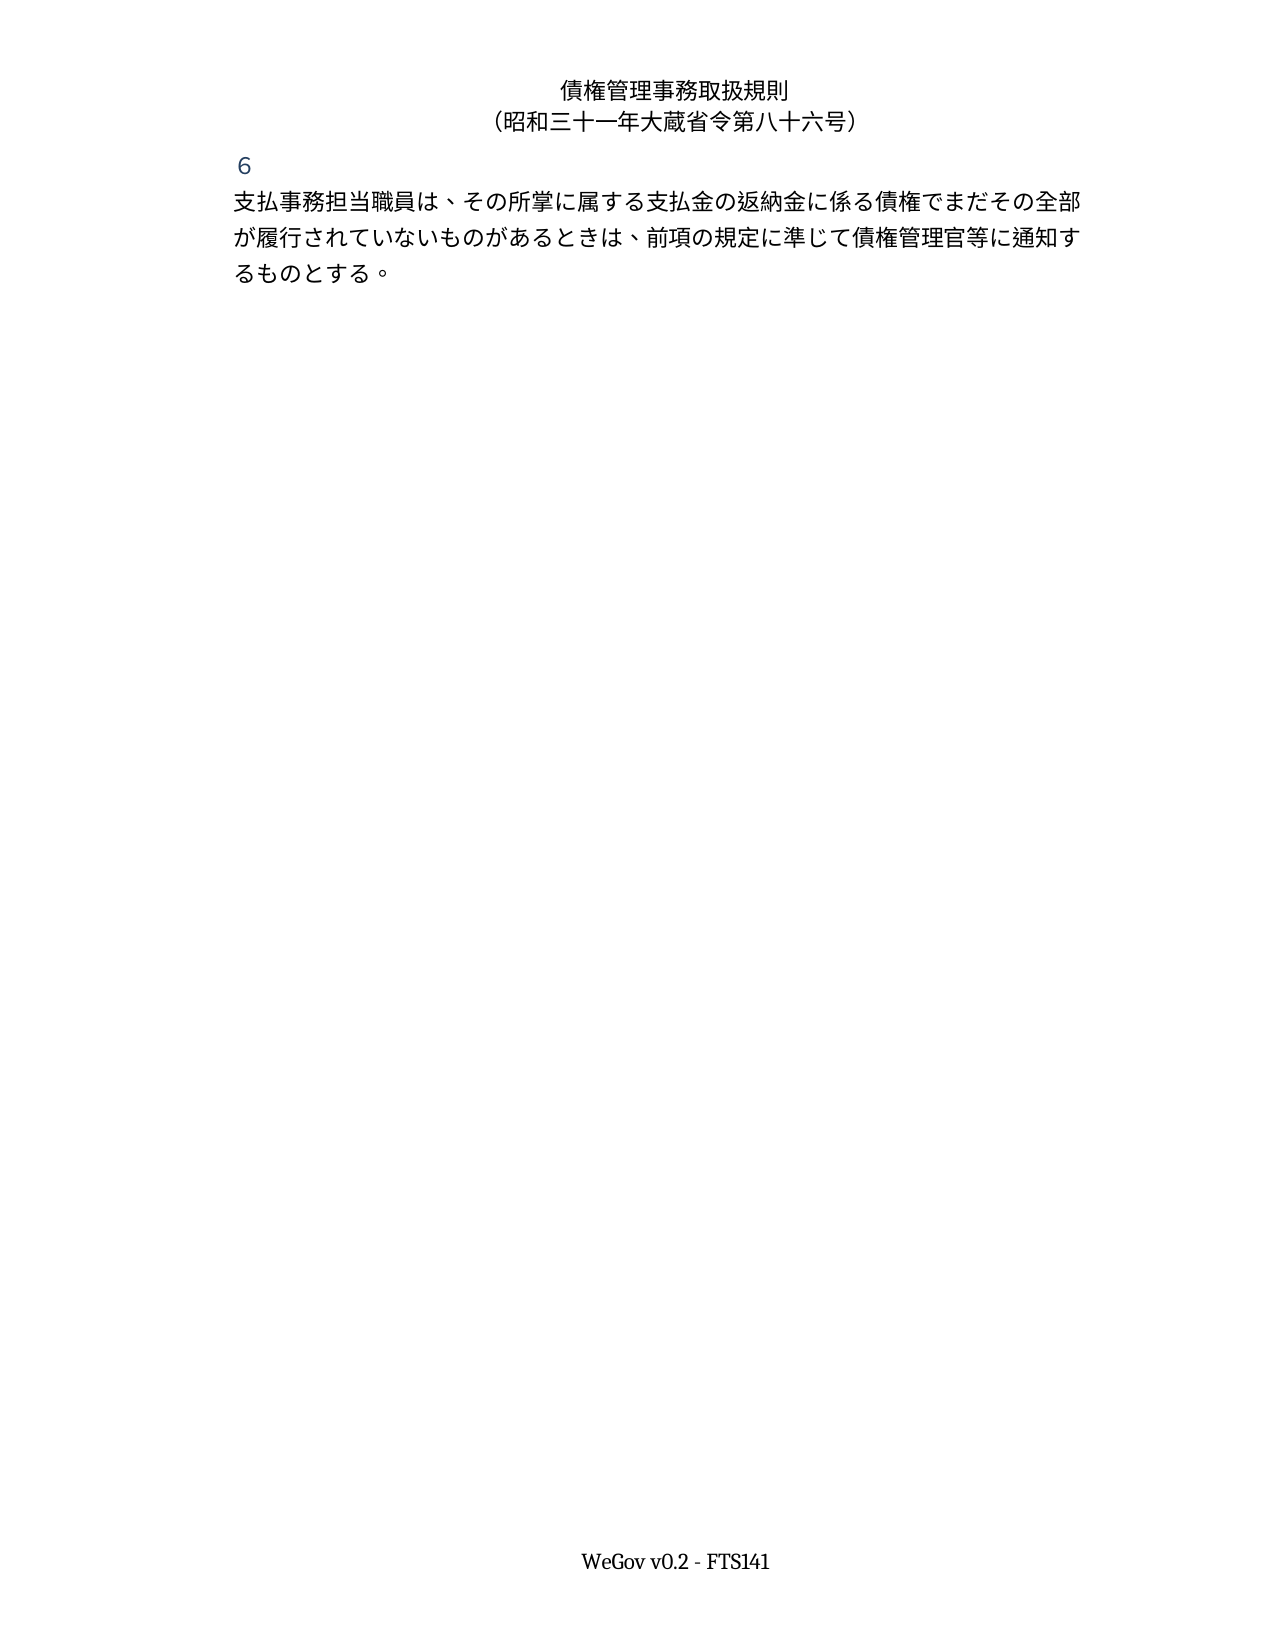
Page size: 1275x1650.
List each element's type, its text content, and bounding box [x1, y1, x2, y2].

text 支払事務担当職員は、その所掌に属する支払金の返納金に係る債権でまだその全部が履行されていないものがあるときは、前項の規定に準じて債権管理官等に通知するものとする。 [233, 186, 1087, 289]
subtitle ６ [233, 150, 1087, 181]
